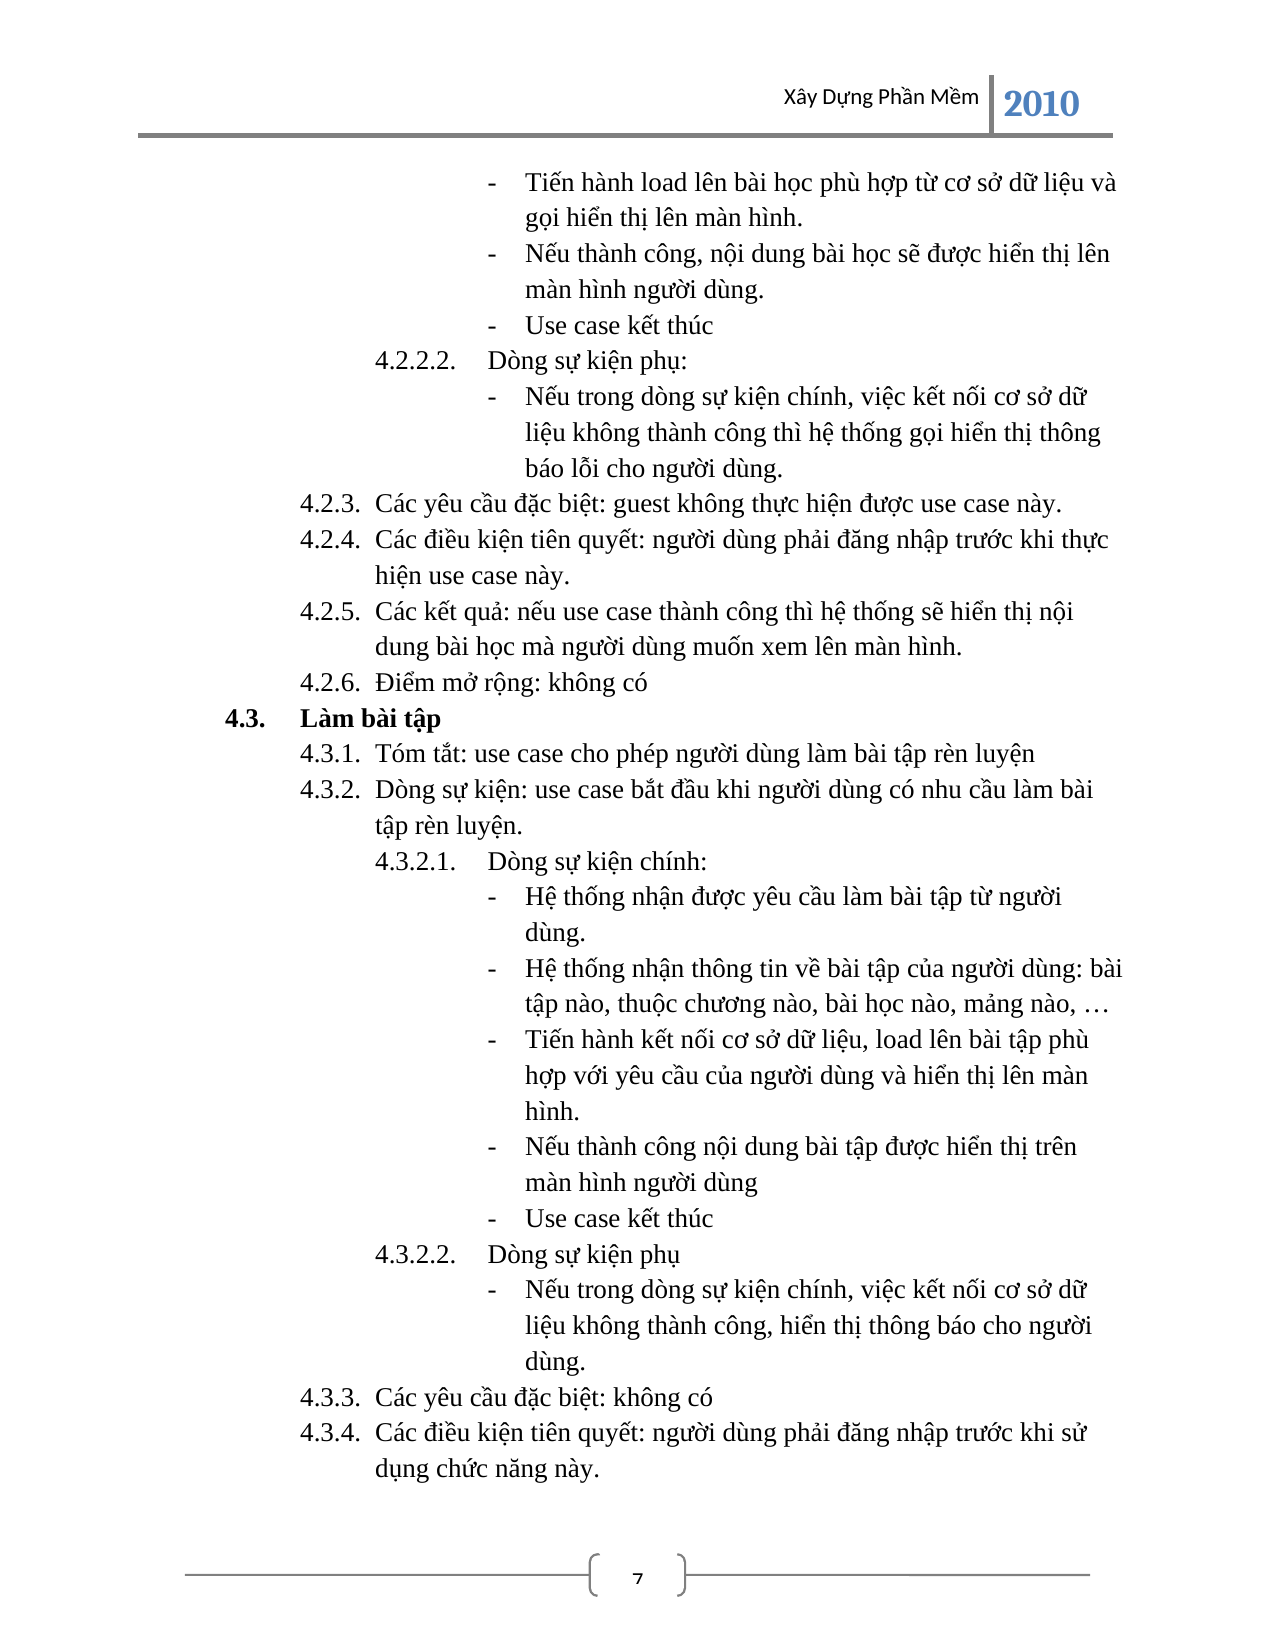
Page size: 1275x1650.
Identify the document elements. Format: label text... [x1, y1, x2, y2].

list Use case kết thúc [487, 1202, 1125, 1233]
list Nếu thành công, nội dung bài học sẽ được hiển thị lên màn hình người dùng. [487, 237, 1125, 304]
list Các kết quả: nếu use case thành công thì hệ thống sẽ hiển thị nội dung bài học mà người dùng muốn xem lên màn hình. [300, 594, 1125, 661]
list Hệ thống nhận thông tin về bài tập của người dùng: bài tập nào, thuộc chương nào, bài học nào, mảng nào, … [487, 952, 1125, 1019]
list Hệ thống nhận được yêu cầu làm bài tập từ người dùng. [487, 880, 1125, 947]
list Điểm mở rộng: không có [300, 666, 1125, 697]
list Nếu trong dòng sự kiện chính, việc kết nối cơ sở dữ liệu không thành công, hiển thị thông báo cho người dùng. [487, 1273, 1125, 1376]
list Dòng sự kiện phụ: [375, 344, 1125, 376]
list Nếu trong dòng sự kiện chính, việc kết nối cơ sở dữ liệu không thành công thì hệ thống gọi hiển thị thông báo lỗi cho người dùng. [487, 380, 1125, 483]
list Các điều kiện tiên quyết: người dùng phải đăng nhập trước khi sử dụng chức năng này. [300, 1416, 1125, 1483]
list Dòng sự kiện phụ [375, 1238, 1125, 1269]
list Use case kết thúc [487, 309, 1125, 340]
list Các yêu cầu đặc biệt: guest không thực hiện được use case này. [300, 487, 1125, 518]
list Làm bài tập [225, 702, 1125, 733]
list Dòng sự kiện: use case bắt đầu khi người dùng có nhu cầu làm bài tập rèn luyện. [300, 773, 1125, 840]
list Tóm tắt: use case cho phép người dùng làm bài tập rèn luyện [300, 737, 1125, 769]
list Nếu thành công nội dung bài tập được hiển thị trên màn hình người dùng [487, 1131, 1125, 1197]
list Dòng sự kiện chính: [375, 845, 1125, 876]
list Tiến hành load lên bài học phù hợp từ cơ sở dữ liệu và gọi hiển thị lên màn hình. [487, 166, 1125, 233]
list Các yêu cầu đặc biệt: không có [300, 1381, 1125, 1412]
list Tiến hành kết nối cơ sở dữ liệu, load lên bài tập phù hợp với yêu cầu của người dùng và hiển thị lên màn hình. [487, 1023, 1125, 1126]
list Các điều kiện tiên quyết: người dùng phải đăng nhập trước khi thực hiện use case này. [300, 523, 1125, 590]
